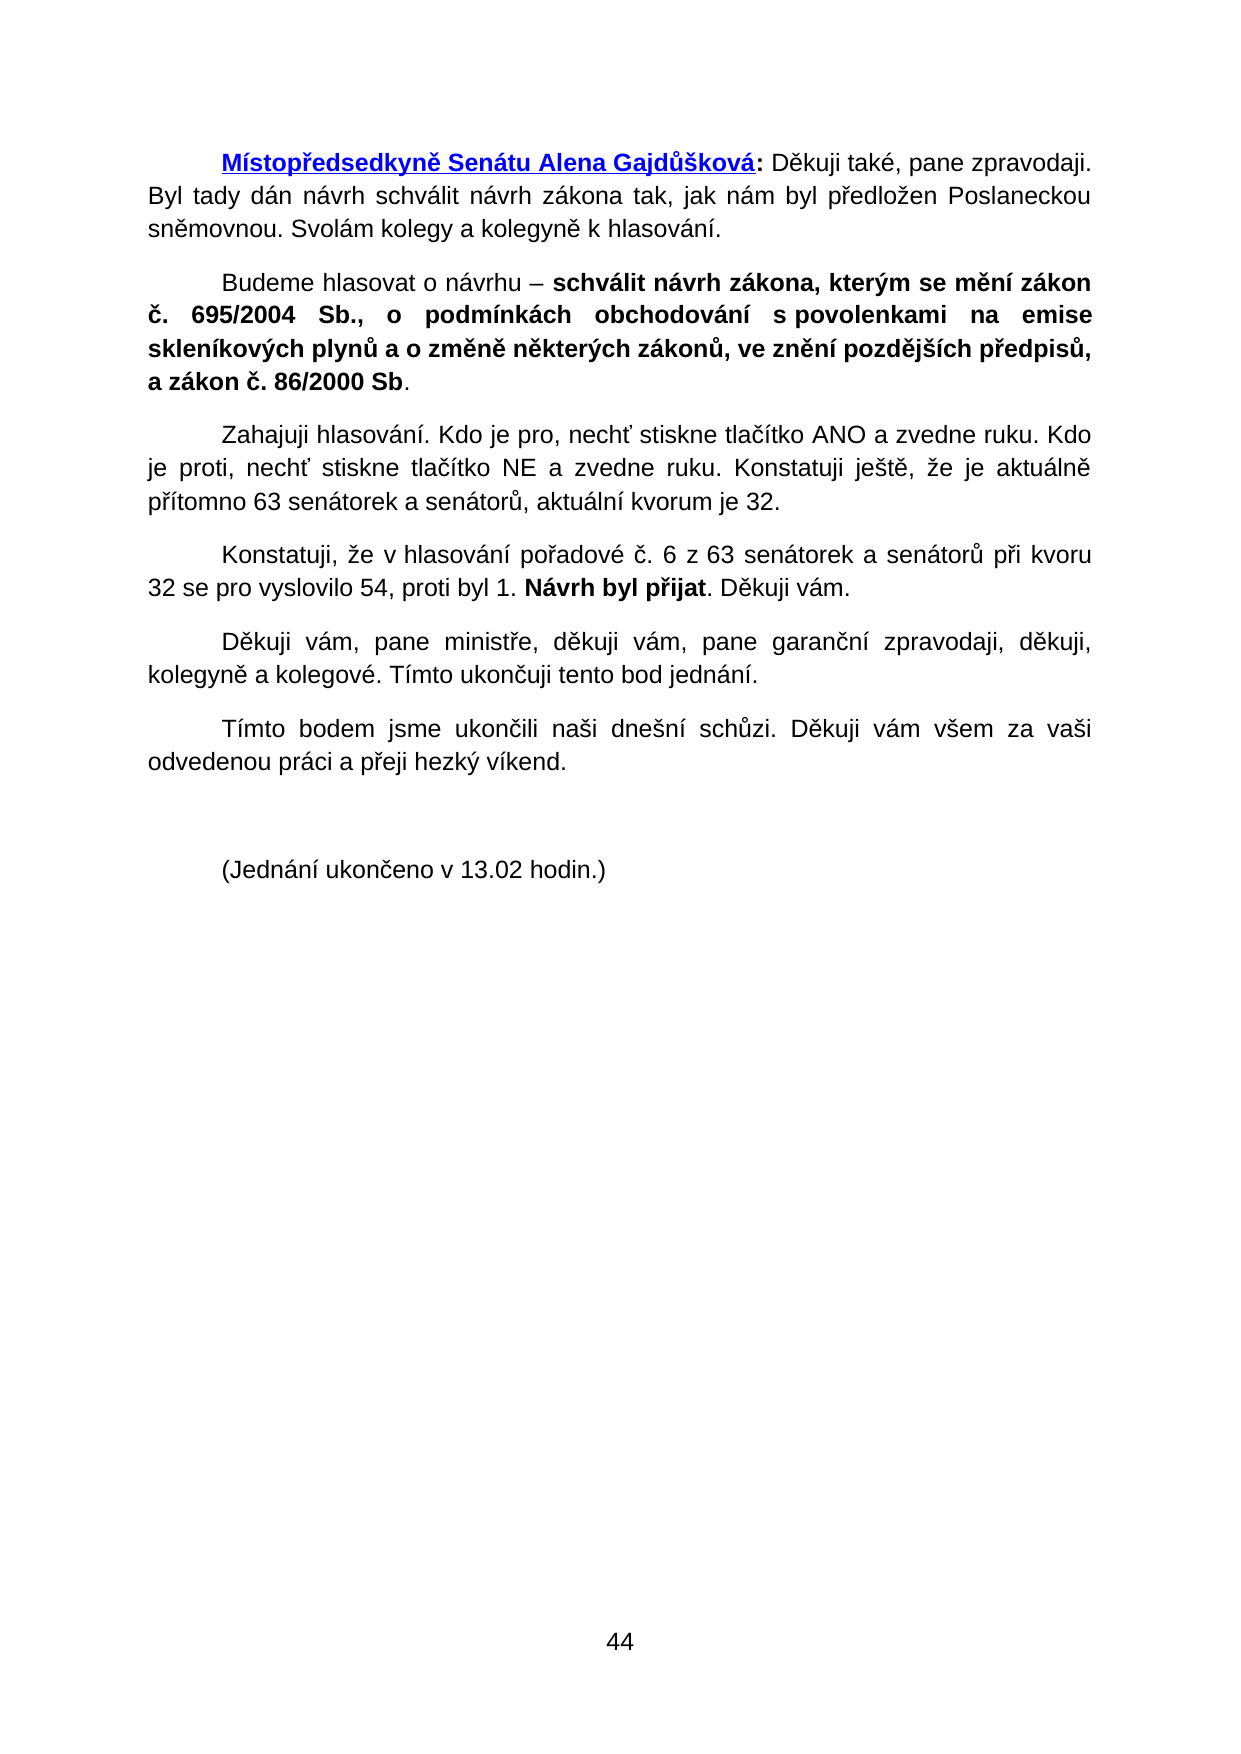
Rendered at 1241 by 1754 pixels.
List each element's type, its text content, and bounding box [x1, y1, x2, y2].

text (Jednání ukončeno v 13.02 hodin.) [148, 855, 1093, 883]
text Tímto bodem jsme ukončili naši dnešní schůzi. Děkuji vám všem za vaši odvedenou práci a přeji hezký víkend. [148, 714, 1093, 776]
text Budeme hlasovat o návrhu – schválit návrh zákona, kterým se mění zákon č. 695/2004 Sb., o podmínkách obchodování s povolenkami na emise skleníkových plynů a o změně některých zákonů, ve znění pozdějších předpisů, a zákon č. 86/2000 Sb. [148, 267, 1093, 395]
text Děkuji vám, pane ministře, děkuji vám, pane garanční zpravodaji, děkuji, kolegyně a kolegové. Tímto ukončuji tento bod jednání. [148, 627, 1093, 689]
text Zahajuji hlasování. Kdo je pro, nechť stiskne tlačítko ANO a zvedne ruku. Kdo je proti, nechť stiskne tlačítko NE a zvedne ruku. Konstatuji ještě, že je aktuálně přítomno 63 senátorek a senátorů, aktuální kvorum je 32. [148, 420, 1093, 515]
text Místopředsedkyně Senátu Alena Gajdůšková: Děkuji také, pane zpravodaji. Byl tady dán návrh schválit návrh zákona tak, jak nám byl předložen Poslaneckou sněmovnou. Svolám kolegy a kolegyně k hlasování. [148, 148, 1093, 242]
text Konstatuji, že v hlasování pořadové č. 6 z 63 senátorek a senátorů při kvoru 32 se pro vyslovilo 54, proti byl 1. Návrh byl přijat. Děkuji vám. [148, 540, 1093, 602]
